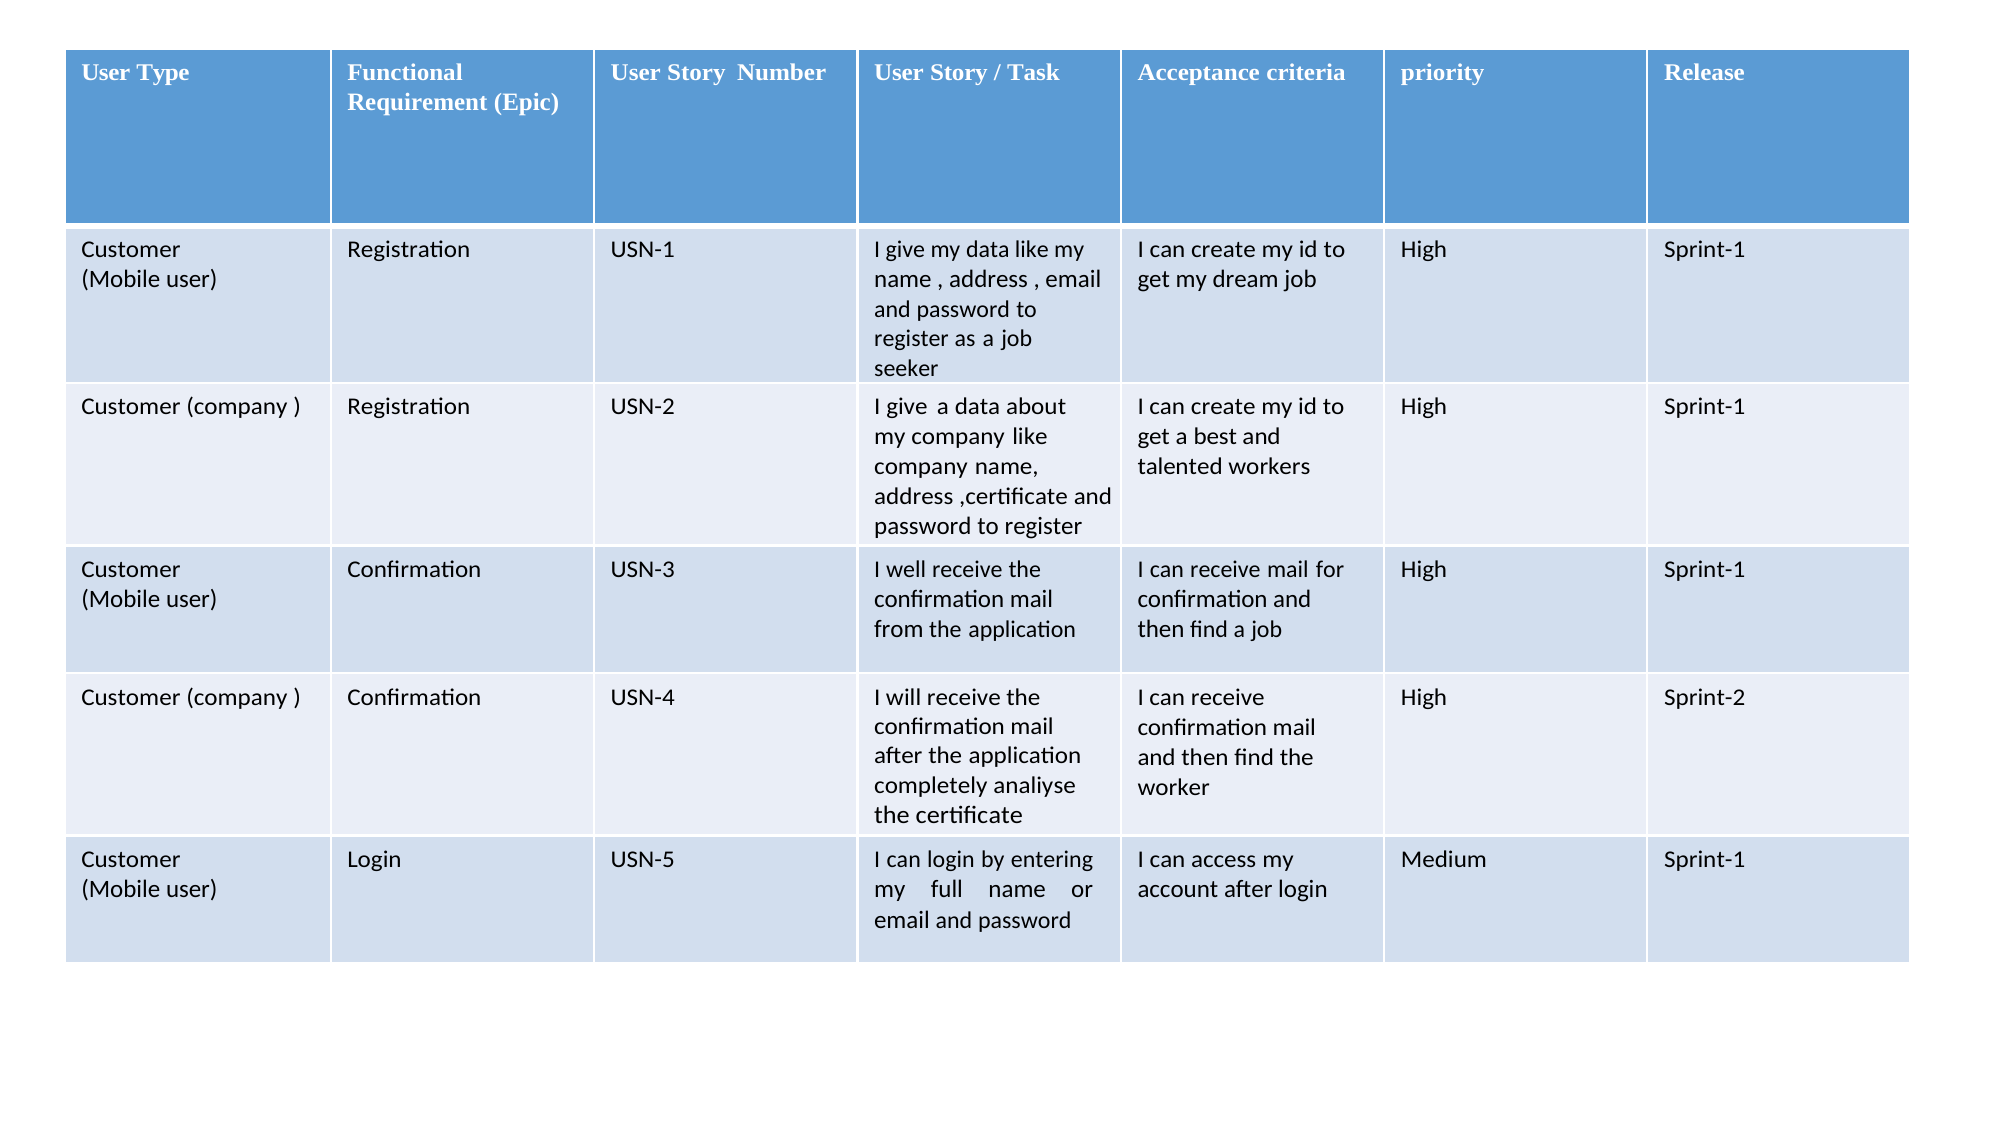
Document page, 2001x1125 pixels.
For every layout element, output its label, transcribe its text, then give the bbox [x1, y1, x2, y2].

table_cell Customer (Mobile user) [66, 837, 330, 962]
table_cell I give my data like my name , address , email and password to register as a job seeker [859, 229, 1120, 382]
table_cell Customer (company ) [66, 384, 330, 544]
table_cell Sprint-1 [1648, 547, 1909, 672]
table_cell Registration [332, 384, 593, 544]
table_header Functional Requirement (Epic) [332, 50, 593, 223]
table_cell I can receive confirmation mail and then find the worker [1122, 674, 1383, 834]
table_header User Story / Task [859, 50, 1120, 223]
table_cell I can create my id to get my dream job [1122, 229, 1383, 382]
table_cell USN-2 [595, 384, 856, 544]
table_cell I can access my account after login [1122, 837, 1383, 962]
table_header Acceptance criteria [1122, 50, 1383, 223]
table_header User Type [66, 50, 330, 223]
table_cell I can create my id to get a best and talented workers [1122, 384, 1383, 544]
table_cell USN-1 [595, 229, 856, 382]
table_cell I well receive the confirmation mail from the application [859, 547, 1120, 672]
table_cell Registration [332, 229, 593, 382]
table_cell High [1385, 229, 1646, 382]
table_cell I can receive mail for confirmation and then find a job [1122, 547, 1383, 672]
table_cell I give a data about my company like company name, address ,certificate and password to register [859, 384, 1120, 544]
table_cell Confirmation [332, 674, 593, 834]
table_cell Sprint-2 [1648, 674, 1909, 834]
table_cell High [1385, 547, 1646, 672]
table_cell I can login by entering my full name or email and password [859, 837, 1120, 962]
table_cell Customer (Mobile user) [66, 229, 330, 382]
table_cell I will receive the confirmation mail after the application completely analiyse the certificate [859, 674, 1120, 834]
table_cell Sprint-1 [1648, 837, 1909, 962]
table_cell USN-5 [595, 837, 856, 962]
table_cell High [1385, 384, 1646, 544]
table_cell Medium [1385, 837, 1646, 962]
table_cell Customer (Mobile user) [66, 547, 330, 672]
table_cell High [1385, 674, 1646, 834]
table_header priority [1385, 50, 1646, 223]
table_cell Sprint-1 [1648, 229, 1909, 382]
table_cell Sprint-1 [1648, 384, 1909, 544]
table_cell USN-4 [595, 674, 856, 834]
table_cell Customer (company ) [66, 674, 330, 834]
table_header User Story Number [595, 50, 856, 223]
table_cell USN-3 [595, 547, 856, 672]
table_cell Login [332, 837, 593, 962]
table_header Release [1648, 50, 1909, 223]
table_cell Confirmation [332, 547, 593, 672]
